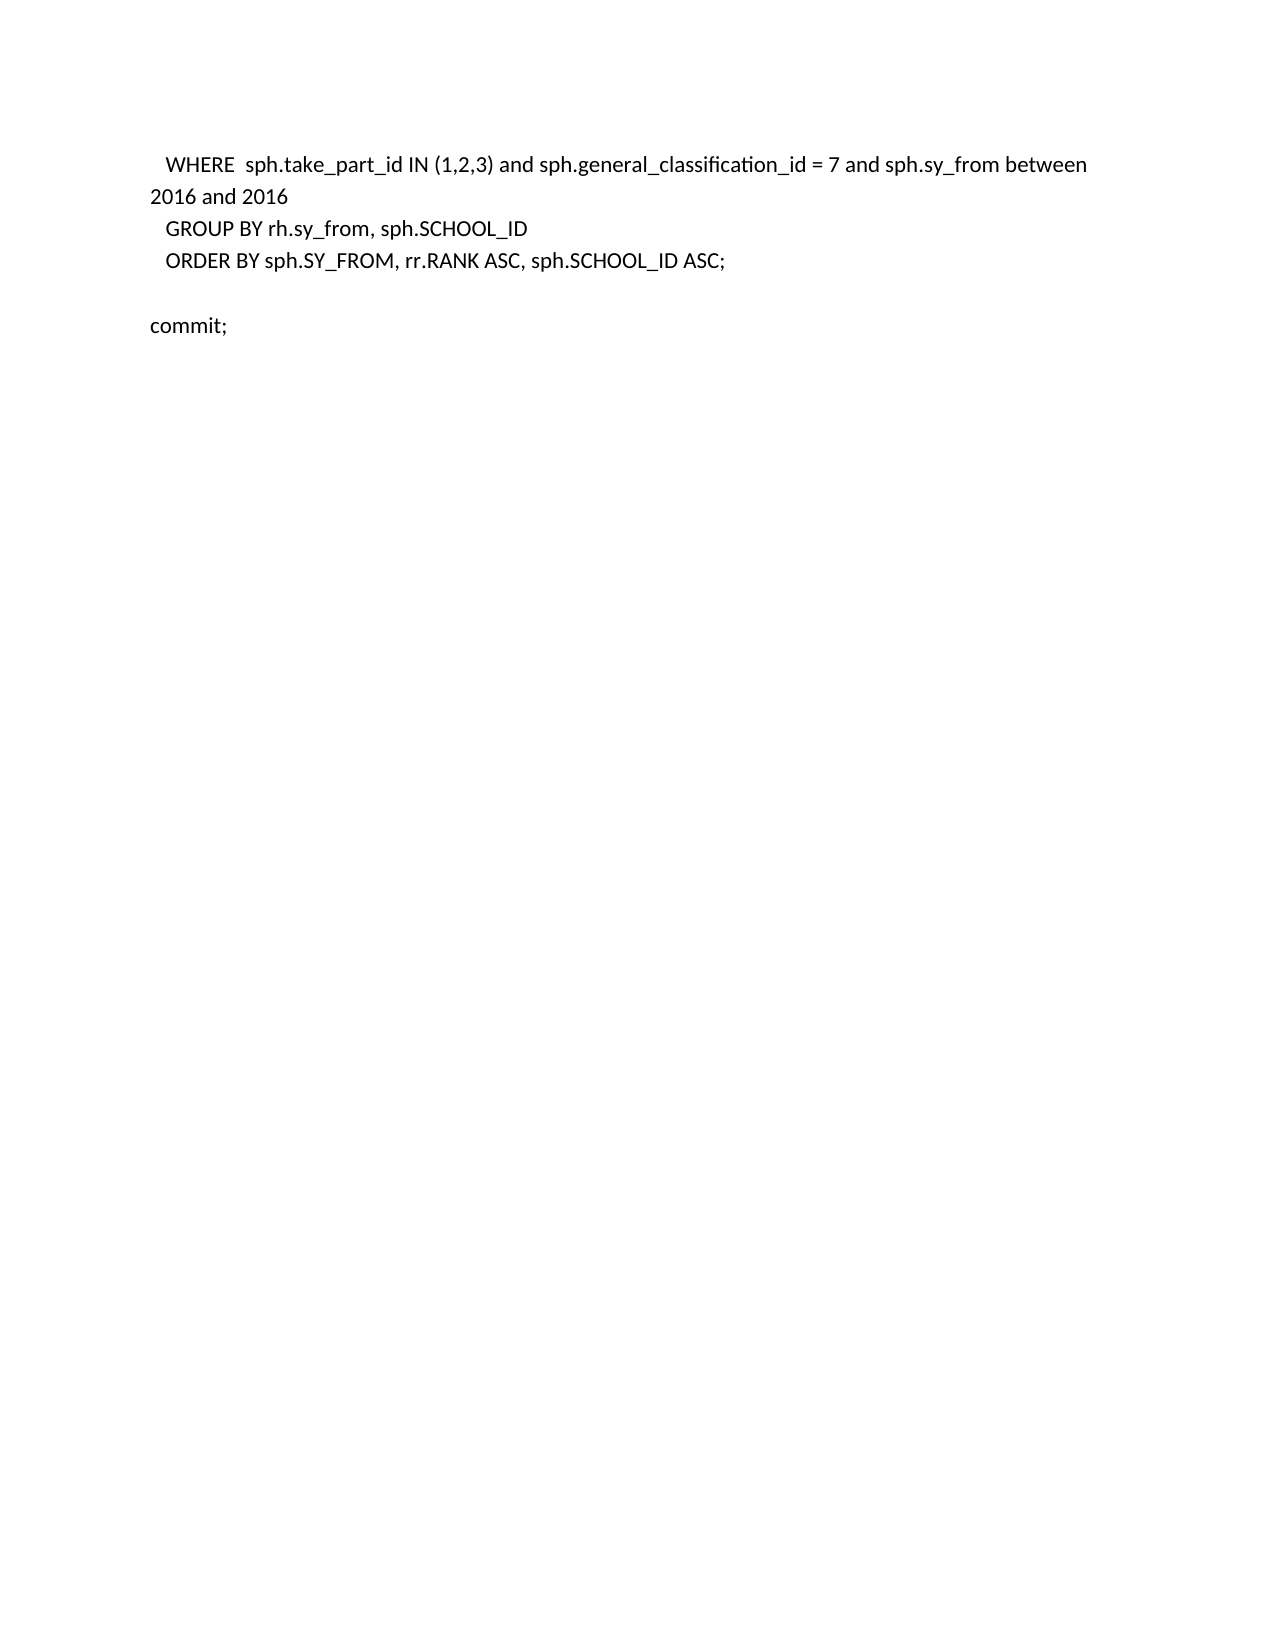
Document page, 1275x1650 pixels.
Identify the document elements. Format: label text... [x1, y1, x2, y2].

text ORDER BY sph.SY_FROM, rr.RANK ASC, sph.SCHOOL_ID ASC; [150, 247, 1125, 274]
text GROUP BY rh.sy_from, sph.SCHOOL_ID [150, 214, 1125, 242]
text commit; [150, 311, 1125, 339]
text WHERE sph.take_part_id IN (1,2,3) and sph.general_classification_id = 7 and sph.sy_from between 2016 and 2016 [150, 150, 1125, 210]
